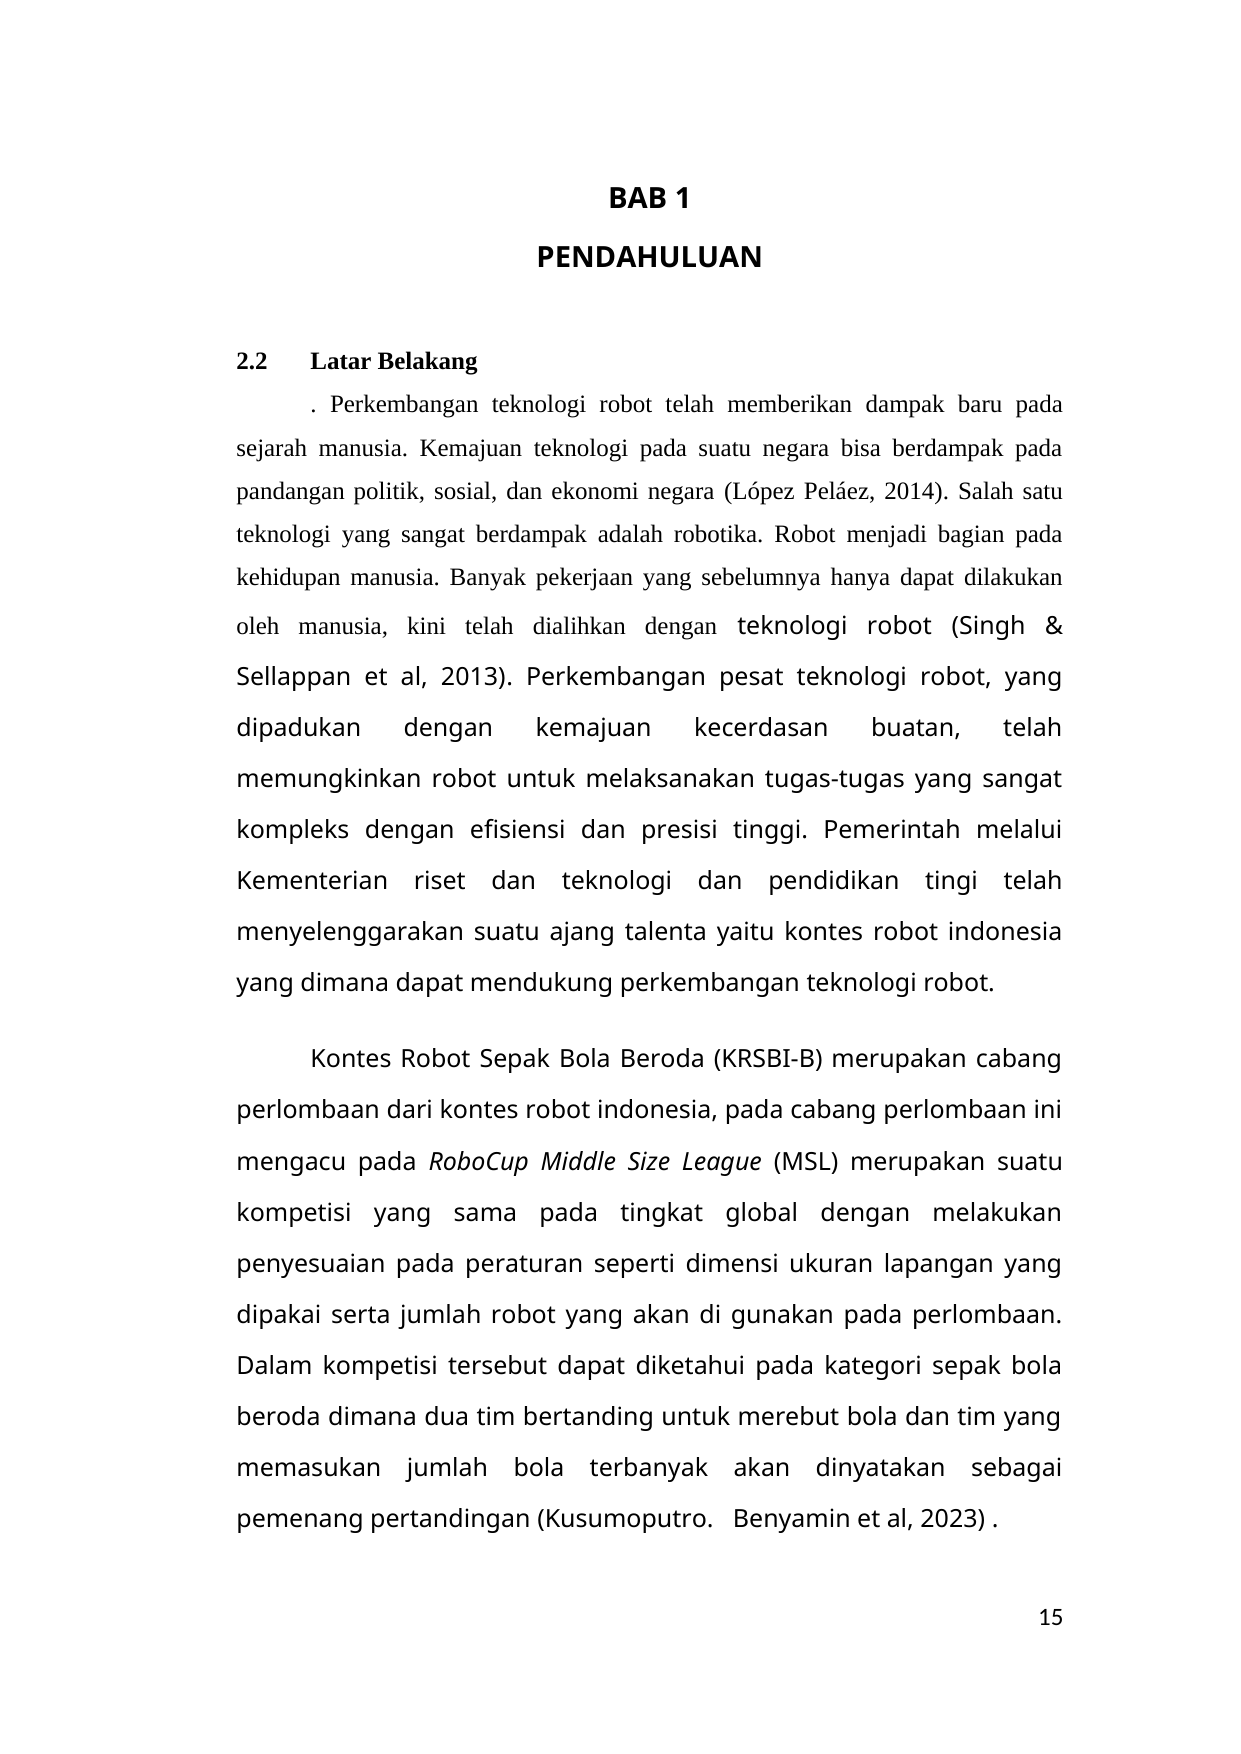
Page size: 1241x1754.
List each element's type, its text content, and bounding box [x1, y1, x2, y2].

subtitle Latar Belakang [236, 346, 1063, 375]
subtitle BAB 1 PENDAHULUAN [236, 177, 1063, 276]
text . Perkembangan teknologi robot telah memberikan dampak baru pada sejarah manusia. Kemajuan teknologi pada suatu negara bisa berdampak pada pandangan politik, sosial, dan ekonomi negara . Salah satu teknologi yang sangat berdampak adalah robotika. Robot menjadi bagian pada kehidupan manusia. Banyak pekerjaan yang sebelumnya hanya dapat dilakukan oleh manusia, kini telah dialihkan dengan teknologi robot . Perkembangan pesat teknologi robot, yang dipadukan dengan kemajuan kecerdasan buatan, telah memungkinkan robot untuk melaksanakan tugas-tugas yang sangat kompleks dengan efisiensi dan presisi tinggi. Pemerintah melalui Kementerian riset dan teknologi dan pendidikan tingi telah menyelenggarakan suatu ajang talenta yaitu kontes robot indonesia yang dimana dapat mendukung perkembangan teknologi robot. [236, 389, 1063, 999]
text Kontes Robot Sepak Bola Beroda (KRSBI-B) merupakan cabang perlombaan dari kontes robot indonesia, pada cabang perlombaan ini mengacu pada RoboCup Middle Size League (MSL) merupakan suatu kompetisi yang sama pada tingkat global dengan melakukan penyesuaian pada peraturan seperti dimensi ukuran lapangan yang dipakai serta jumlah robot yang akan di gunakan pada perlombaan. Dalam kompetisi tersebut dapat diketahui pada kategori sepak bola beroda dimana dua tim bertanding untuk merebut bola dan tim yang memasukan jumlah bola terbanyak akan dinyatakan sebagai pemenang pertandingan . [236, 1041, 1063, 1534]
